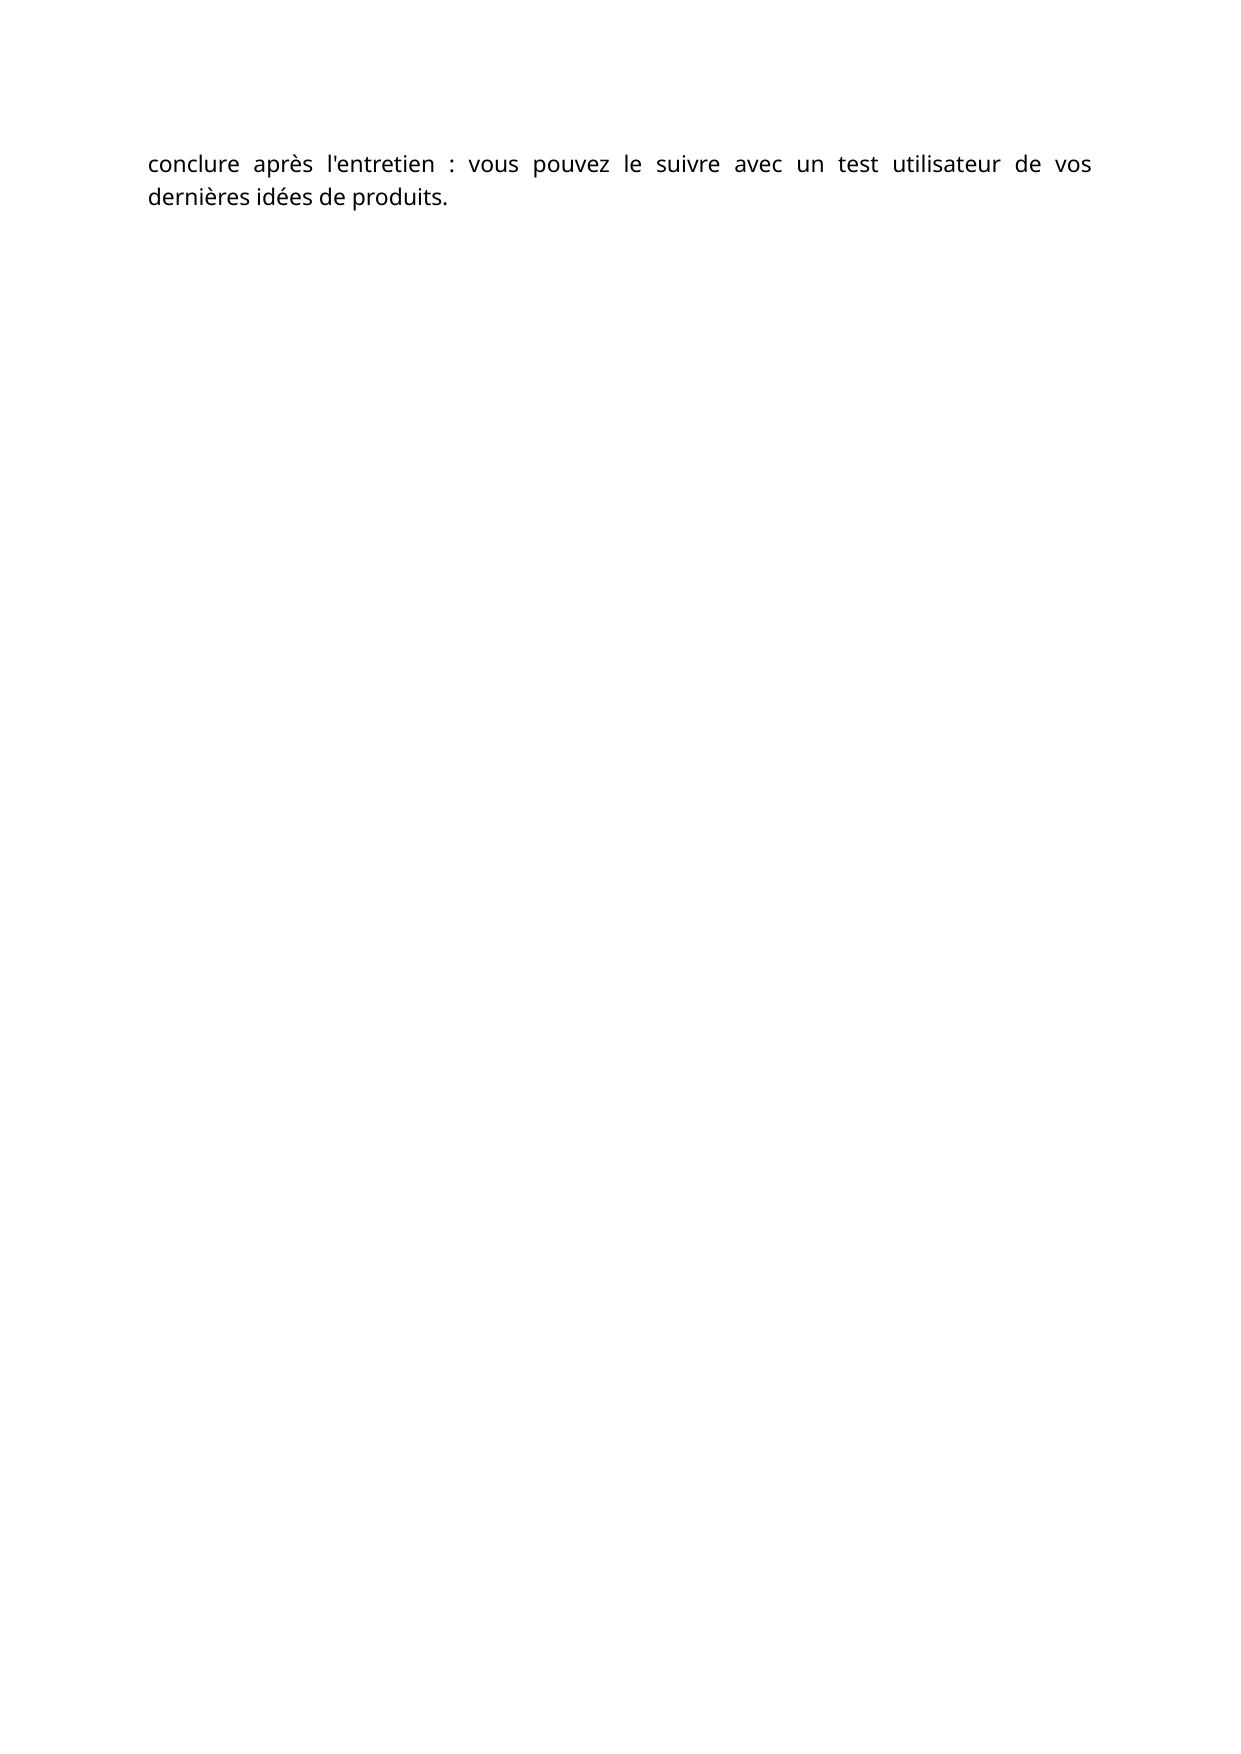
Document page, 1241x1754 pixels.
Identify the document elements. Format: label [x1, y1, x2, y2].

text [148, 148, 1093, 213]
